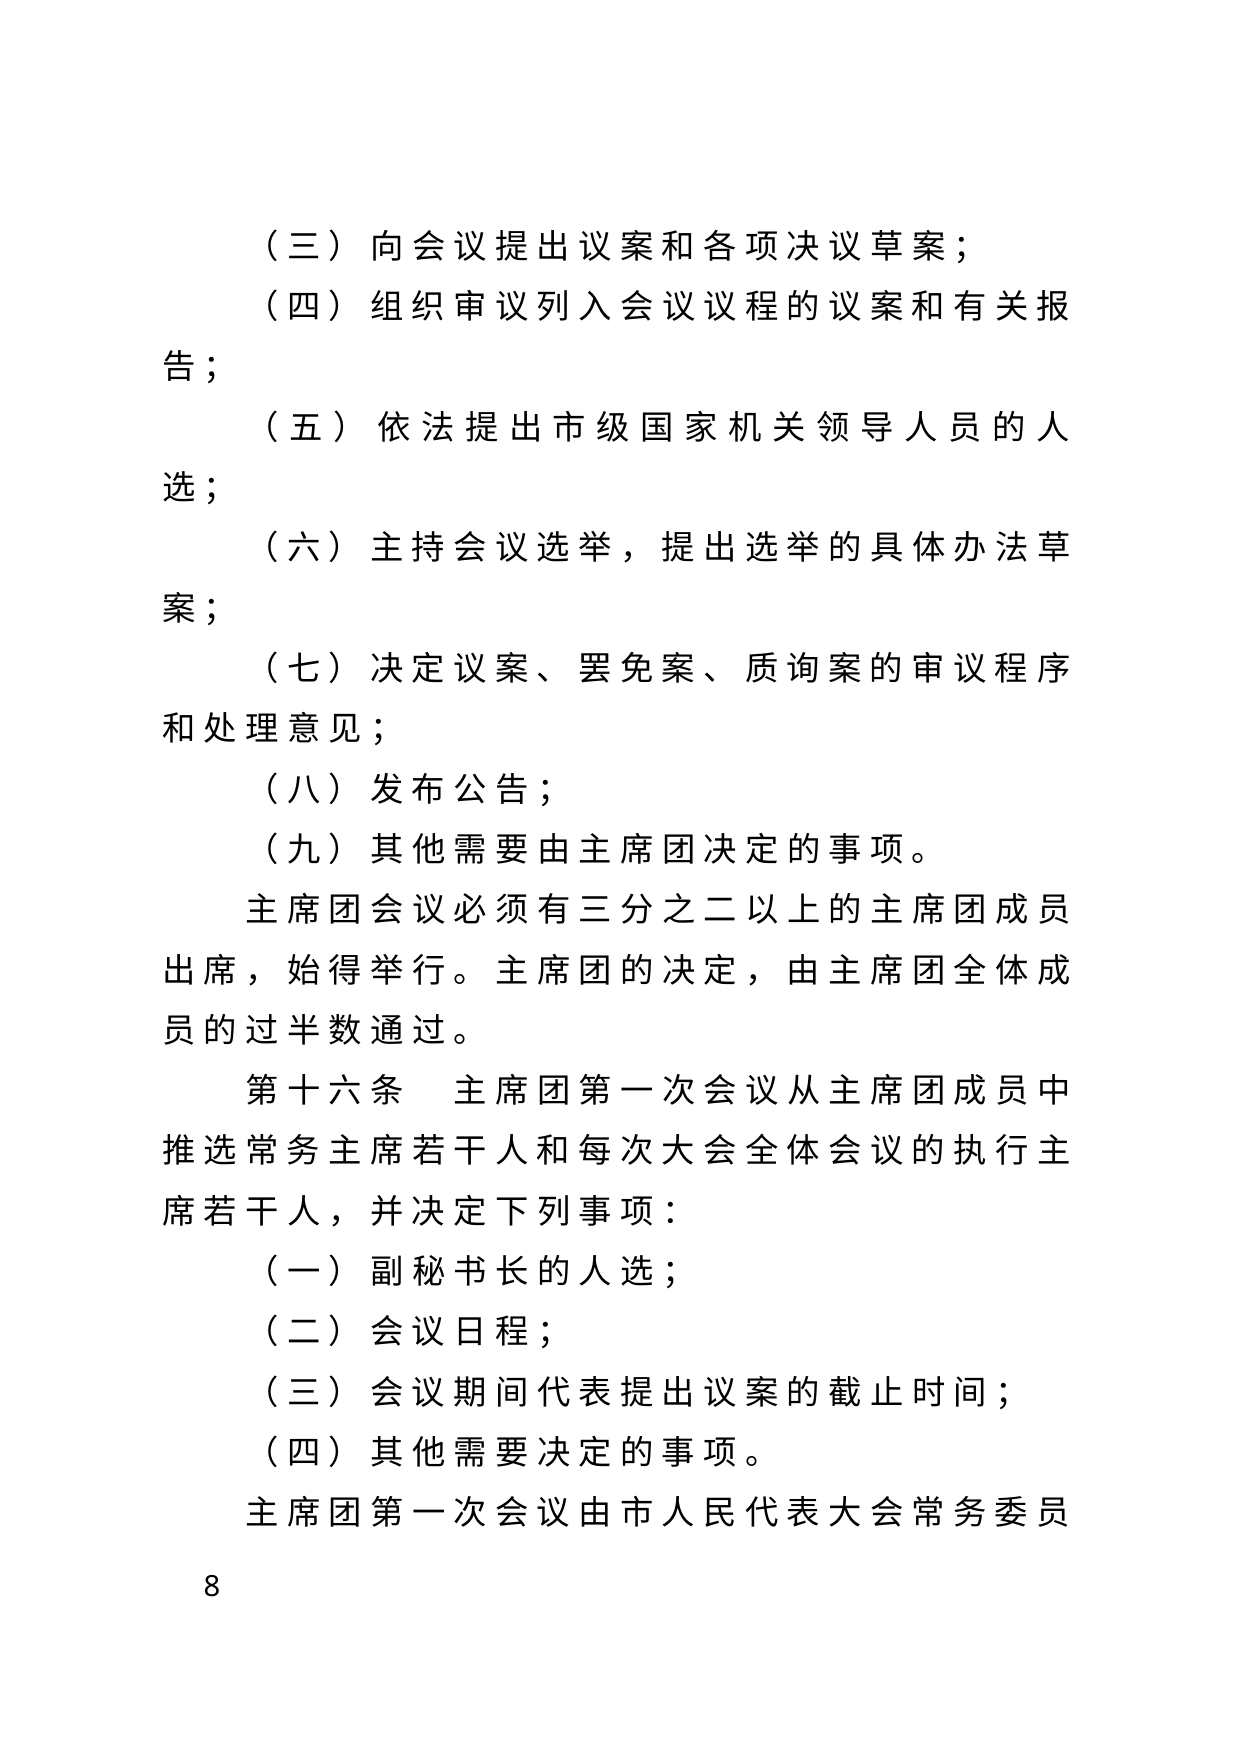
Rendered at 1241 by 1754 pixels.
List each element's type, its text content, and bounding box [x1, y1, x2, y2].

text （六）主持会议选举，提出选举的具体办法草案； [162, 515, 1078, 636]
text （一）副秘书长的人选； [162, 1239, 1078, 1299]
text 主席团会议必须有三分之二以上的主席团成员出席，始得举行。主席团的决定，由主席团全体成员的过半数通过。 [162, 877, 1078, 1058]
text （七）决定议案、罢免案、质询案的审议程序和处理意见； [162, 636, 1078, 756]
text （三）向会议提出议案和各项决议草案； [162, 213, 1078, 274]
text （九）其他需要由主席团决定的事项。 [162, 817, 1078, 877]
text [162, 1480, 1078, 1540]
text （四）其他需要决定的事项。 [162, 1420, 1078, 1480]
text 第十六条 主席团第一次会议从主席团成员中推选常务主席若干人和每次大会全体会议的执行主席若干人，并决定下列事项： [162, 1058, 1078, 1239]
text （四）组织审议列入会议议程的议案和有关报告； [162, 274, 1078, 394]
text （三）会议期间代表提出议案的截止时间； [162, 1359, 1078, 1420]
text （二）会议日程； [162, 1299, 1078, 1359]
text （八）发布公告； [162, 756, 1078, 817]
text （五）依法提出市级国家机关领导人员的人选； [162, 394, 1078, 515]
